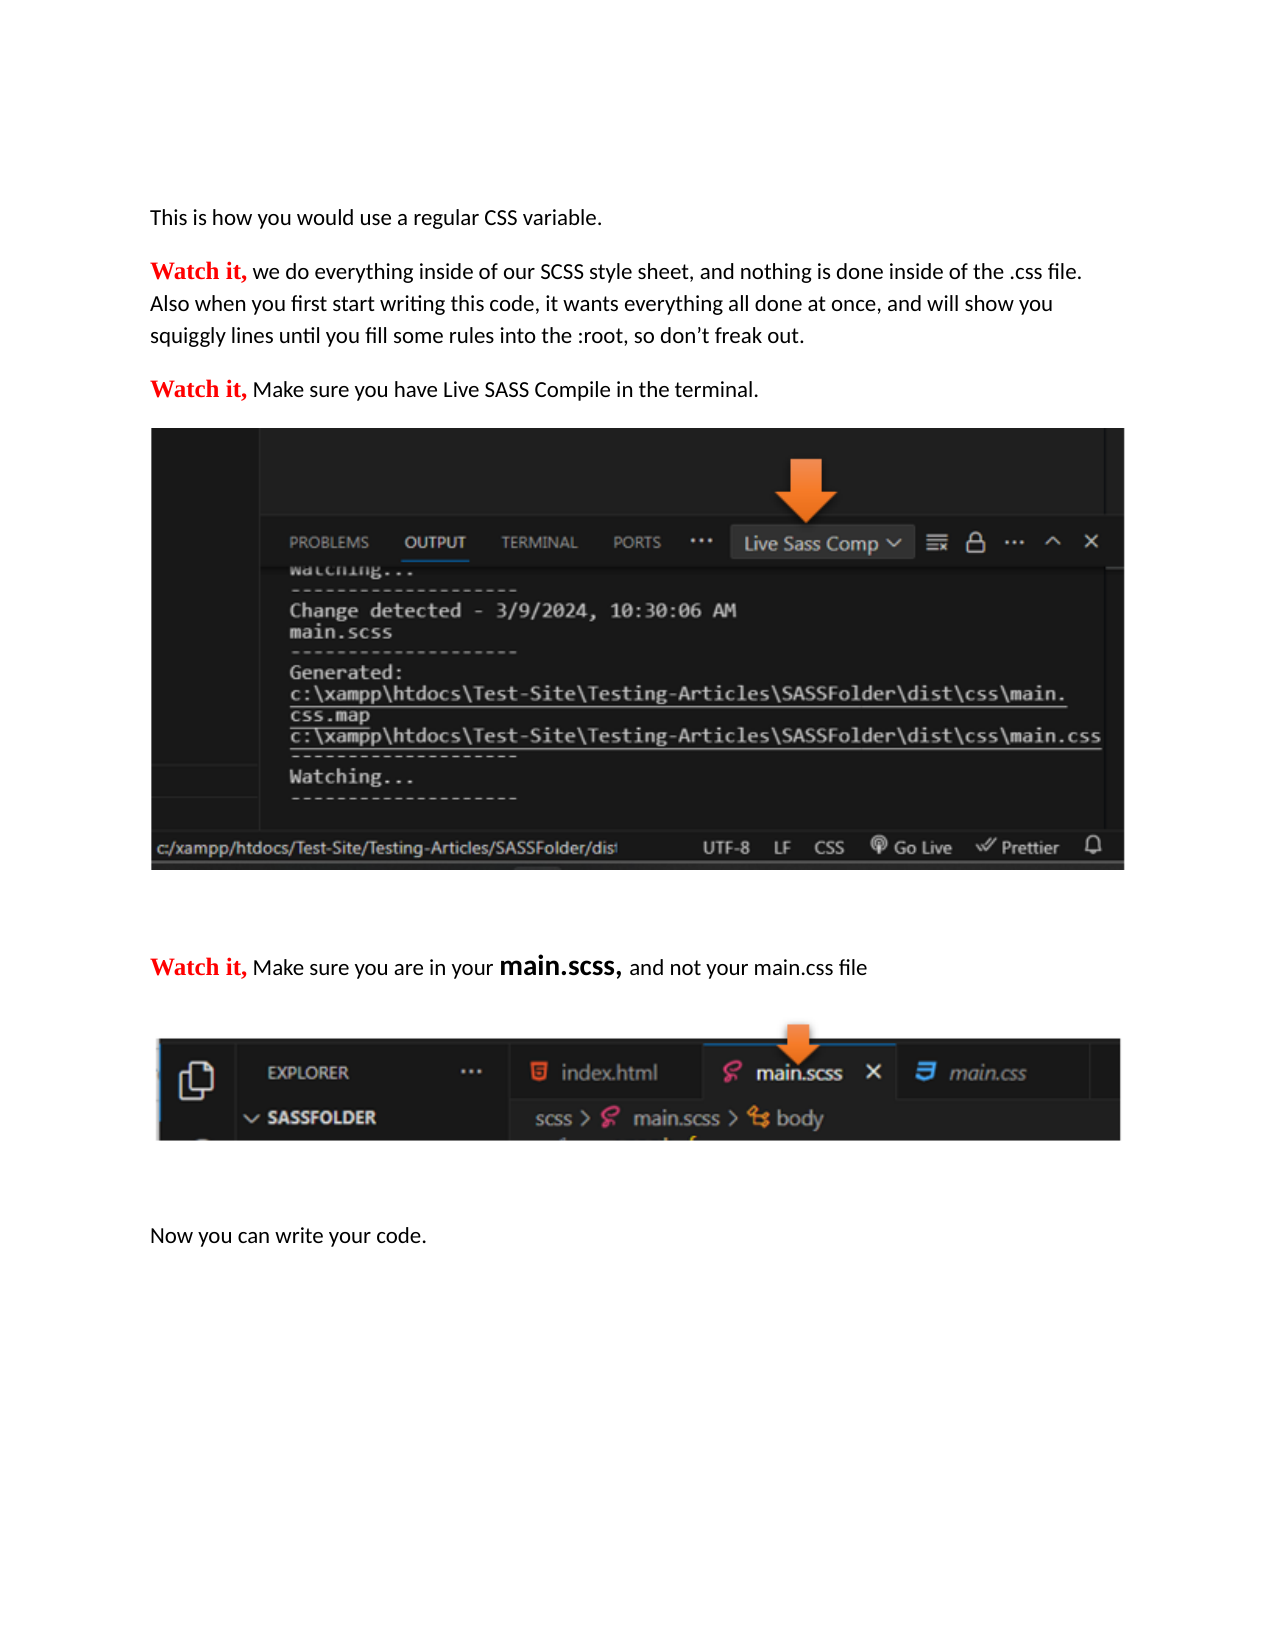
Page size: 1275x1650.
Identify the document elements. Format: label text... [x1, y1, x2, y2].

text Now you can write your code. [150, 1222, 1125, 1249]
picture [150, 428, 1125, 870]
picture [150, 1009, 1122, 1144]
text Watch it, Make sure you are in your main.scss, and not your main.css file [150, 947, 1125, 983]
text Watch it, we do everything inside of our SCSS style sheet, and nothing is done inside of the .css file. Also when you first start writing this code, it wants everything all done at once, and will show you squiggly lines until you fill some rules into the :root, so don’t freak out. [150, 256, 1125, 349]
text This is how you would use a regular CSS variable. [150, 203, 1125, 231]
text Watch it, Make sure you have Live SASS Compile in the terminal. [150, 374, 1125, 403]
